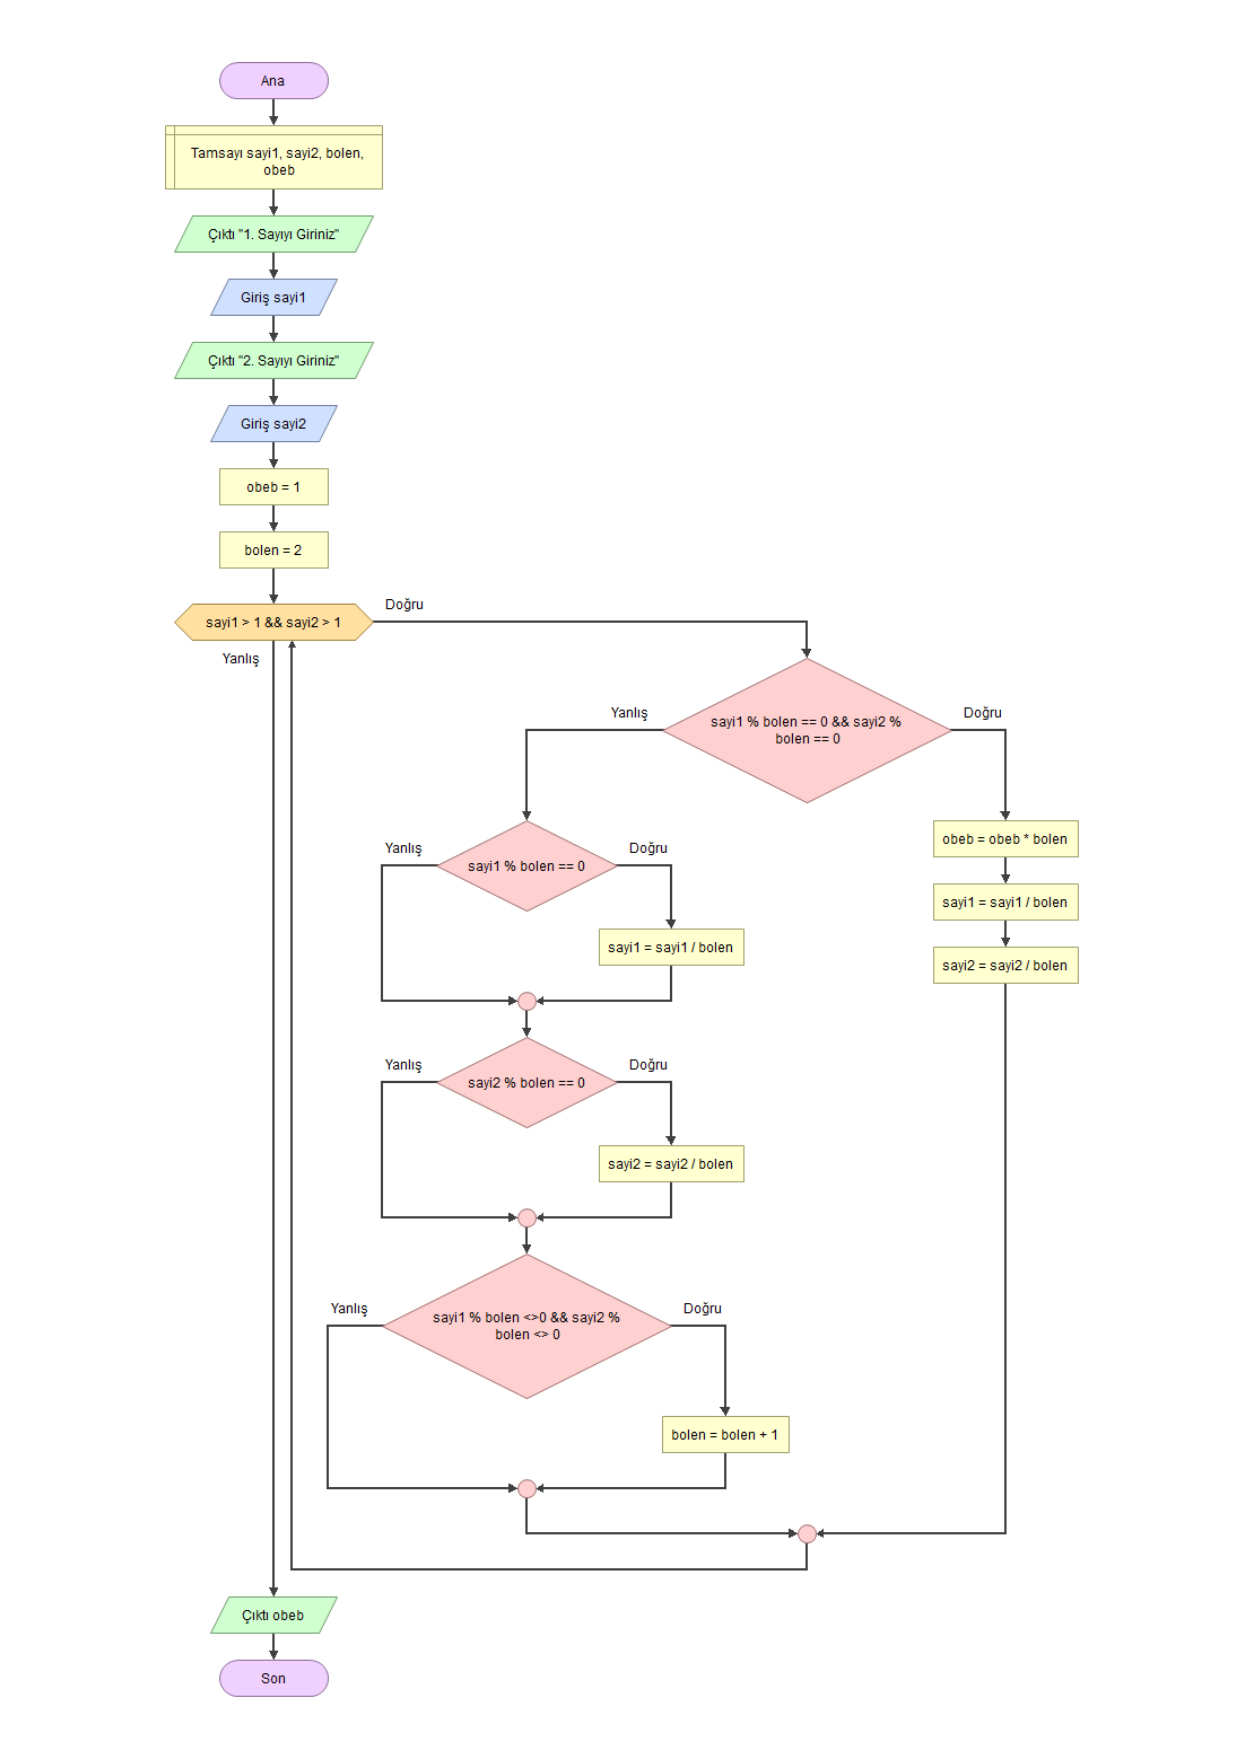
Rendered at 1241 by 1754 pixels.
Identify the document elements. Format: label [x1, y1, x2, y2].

picture [147, 44, 1097, 1710]
